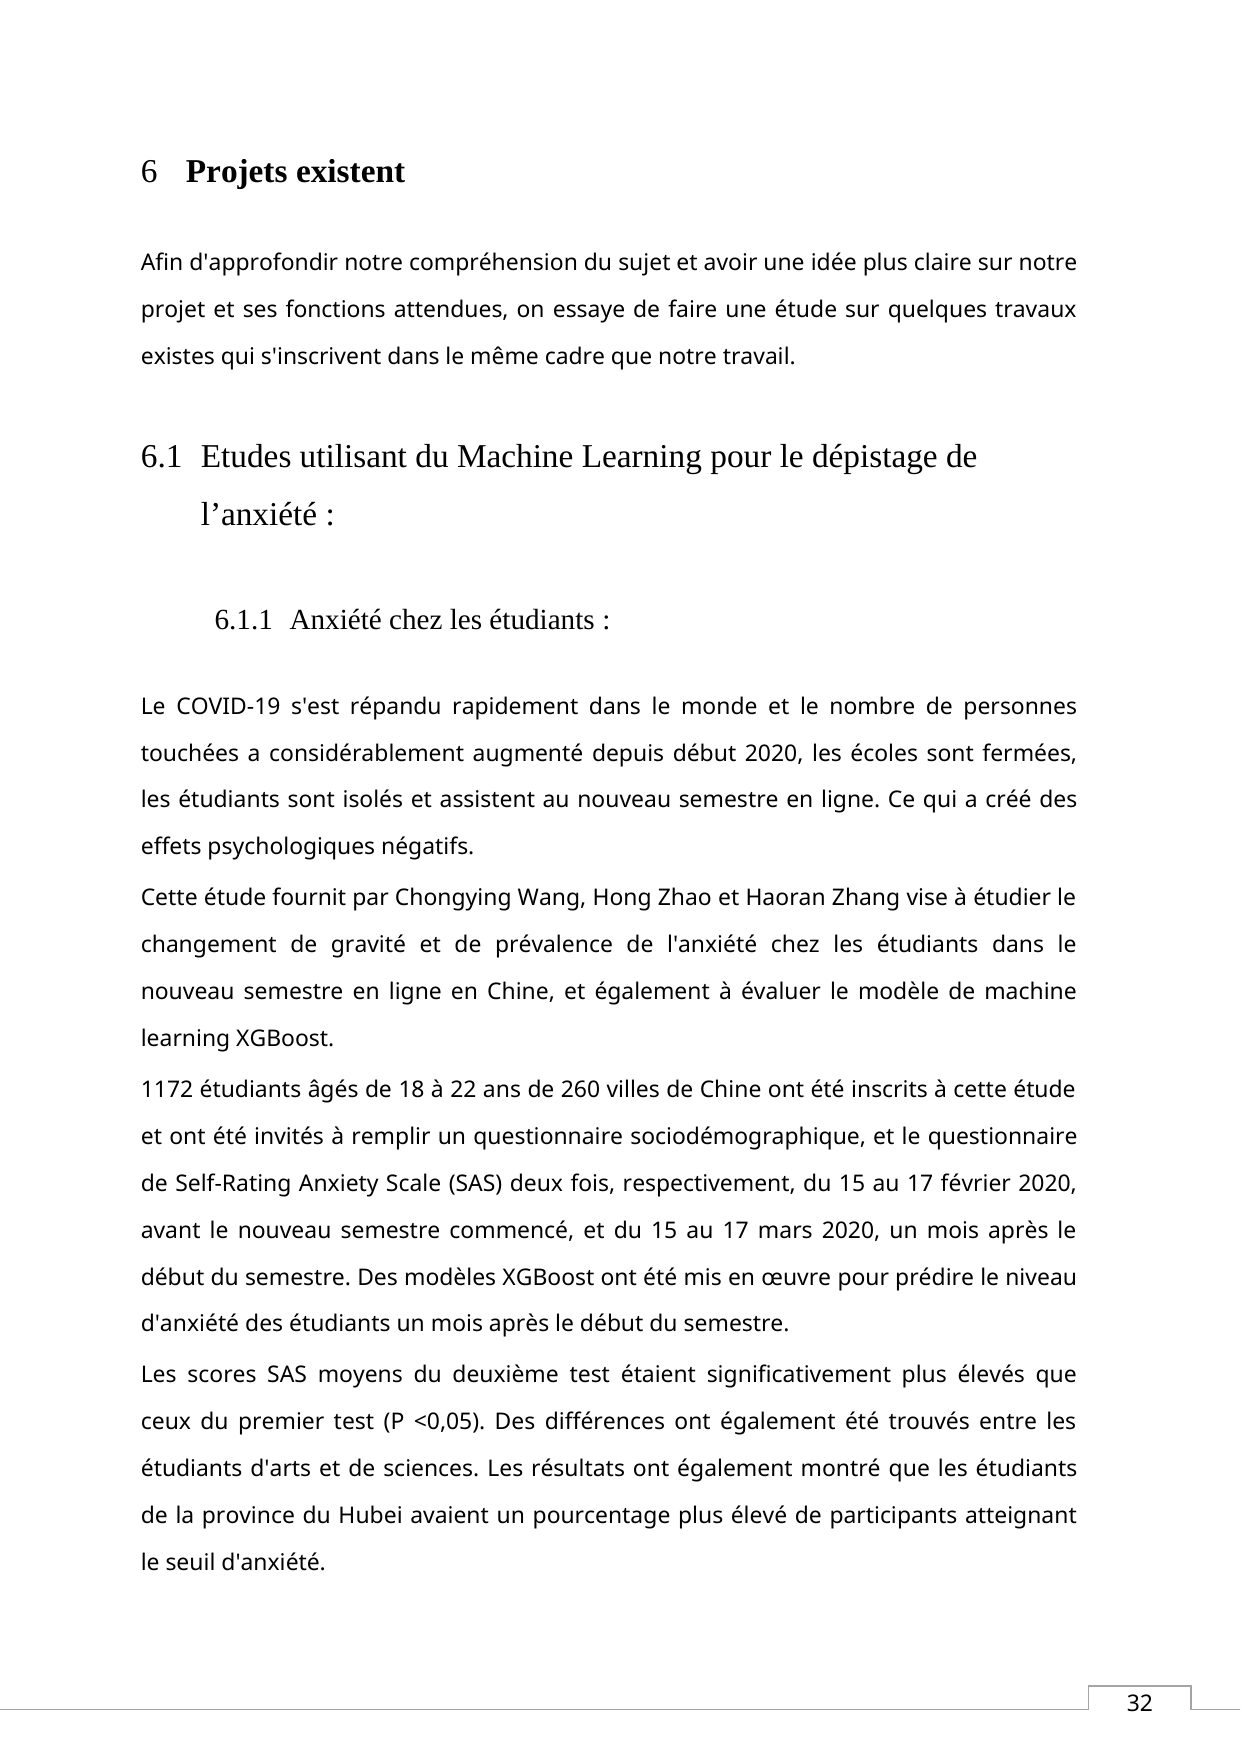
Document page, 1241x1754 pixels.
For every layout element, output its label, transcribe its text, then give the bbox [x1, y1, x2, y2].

text Les scores SAS moyens du deuxième test étaient significativement plus élevés que ceux du premier test (P <0,05). Des différences ont également été trouvés entre les étudiants d'arts et de sciences. Les résultats ont également montré que les étudiants de la province du Hubei avaient un pourcentage plus élevé de participants atteignant le seuil d'anxiété. [141, 1358, 1078, 1577]
text Afin d'approfondir notre compréhension du sujet et avoir une idée plus claire sur notre projet et ses fonctions attendues, on essaye de faire une étude sur quelques travaux existes qui s'inscrivent dans le même cadre que notre travail. [141, 246, 1078, 371]
subtitle Etudes utilisant du Machine Learning pour le dépistage de l’anxiété : [141, 437, 1078, 533]
text Le COVID-19 s'est répandu rapidement dans le monde et le nombre de personnes touchées a considérablement augmenté depuis début 2020, les écoles sont fermées, les étudiants sont isolés et assistent au nouveau semestre en ligne. Ce qui a créé des effets psychologiques négatifs. [141, 689, 1078, 861]
subtitle Anxiété chez les étudiants : [214, 602, 1078, 635]
subtitle Projets existent [141, 151, 1078, 189]
text 1172 étudiants âgés de 18 à 22 ans de 260 villes de Chine ont été inscrits à cette étude et ont été invités à remplir un questionnaire sociodémographique, et le questionnaire de Self-Rating Anxiety Scale (SAS) deux fois, respectivement, du 15 au 17 février 2020, avant le nouveau semestre commencé, et du 15 au 17 mars 2020, un mois après le début du semestre. Des modèles XGBoost ont été mis en œuvre pour prédire le niveau d'anxiété des étudiants un mois après le début du semestre. [141, 1073, 1078, 1338]
text Cette étude fournit par Chongying Wang, Hong Zhao et Haoran Zhang vise à étudier le changement de gravité et de prévalence de l'anxiété chez les étudiants dans le nouveau semestre en ligne en Chine, et également à évaluer le modèle de machine learning XGBoost. [141, 881, 1078, 1053]
